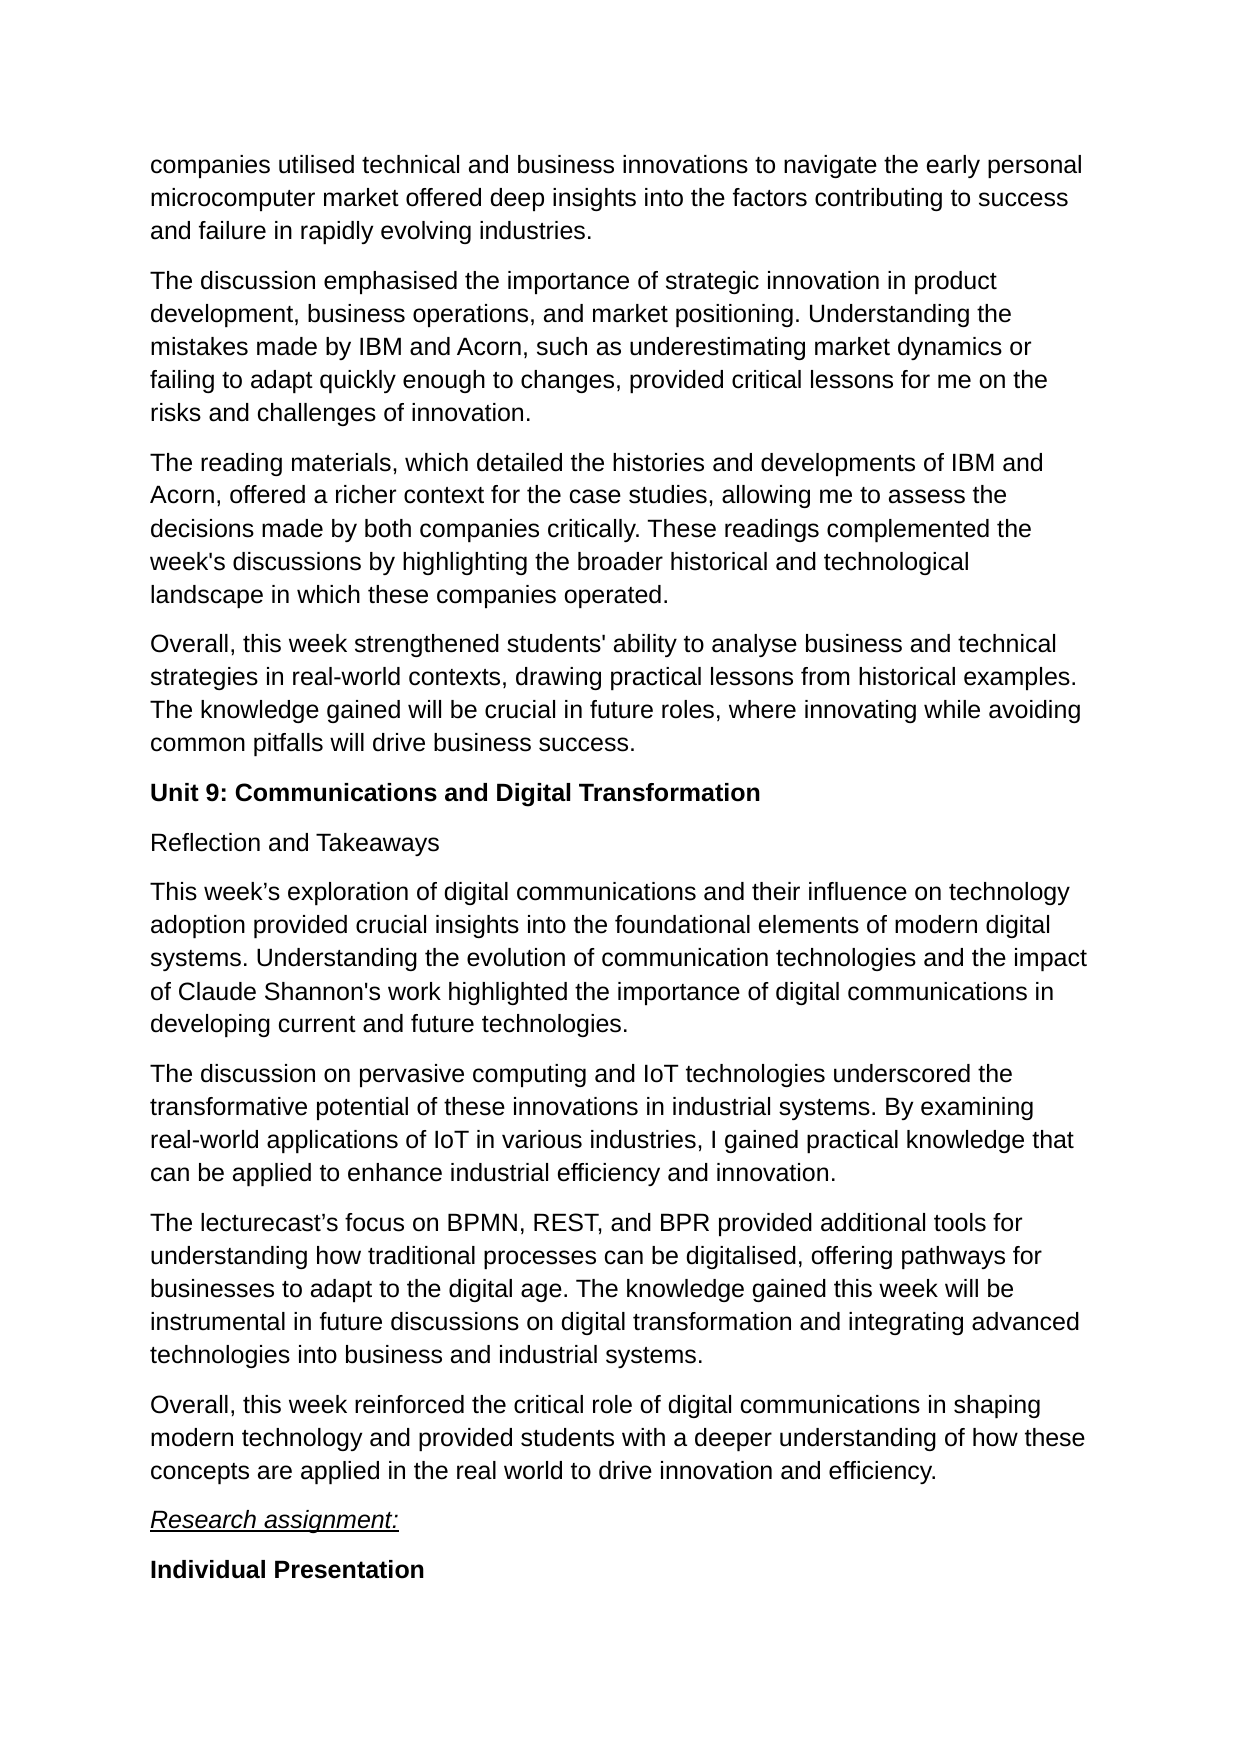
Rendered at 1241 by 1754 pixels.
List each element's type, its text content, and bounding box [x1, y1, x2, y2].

text Unit 9: Communications and Digital Transformation [150, 778, 1090, 807]
text The lecturecast’s focus on BPMN, REST, and BPR provided additional tools for understanding how traditional processes can be digitalised, offering pathways for businesses to adapt to the digital age. The knowledge gained this week will be instrumental in future discussions on digital transformation and integrating advanced technologies into business and industrial systems. [150, 1208, 1090, 1369]
text Overall, this week strengthened students' ability to analyse business and technical strategies in real-world contexts, drawing practical lessons from historical examples. The knowledge gained will be crucial in future roles, where innovating while avoiding common pitfalls will drive business success. [150, 629, 1090, 757]
text The discussion emphasised the importance of strategic innovation in product development, business operations, and market positioning. Understanding the mistakes made by IBM and Acorn, such as underestimating market dynamics or failing to adapt quickly enough to changes, provided critical lessons for me on the risks and challenges of innovation. [150, 266, 1090, 427]
text This week’s exploration of digital communications and their influence on technology adoption provided crucial insights into the foundational elements of modern digital systems. Understanding the evolution of communication technologies and the impact of Claude Shannon's work highlighted the importance of digital communications in developing current and future technologies. [150, 877, 1090, 1038]
text Overall, this week reinforced the critical role of digital communications in shaping modern technology and provided students with a deeper understanding of how these concepts are applied in the real world to drive innovation and efficiency. [150, 1390, 1090, 1484]
text The discussion on pervasive computing and IoT technologies underscored the transformative potential of these innovations in industrial systems. By examining real-world applications of IoT in various industries, I gained practical knowledge that can be applied to enhance industrial efficiency and innovation. [150, 1059, 1090, 1187]
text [150, 150, 1090, 245]
text Reflection and Takeaways [150, 828, 1090, 856]
text Individual Presentation [150, 1555, 1090, 1584]
text Research assignment: [150, 1505, 1090, 1534]
text The reading materials, which detailed the histories and developments of IBM and Acorn, offered a richer context for the case studies, allowing me to assess the decisions made by both companies critically. These readings complemented the week's discussions by highlighting the broader historical and technological landscape in which these companies operated. [150, 447, 1090, 608]
